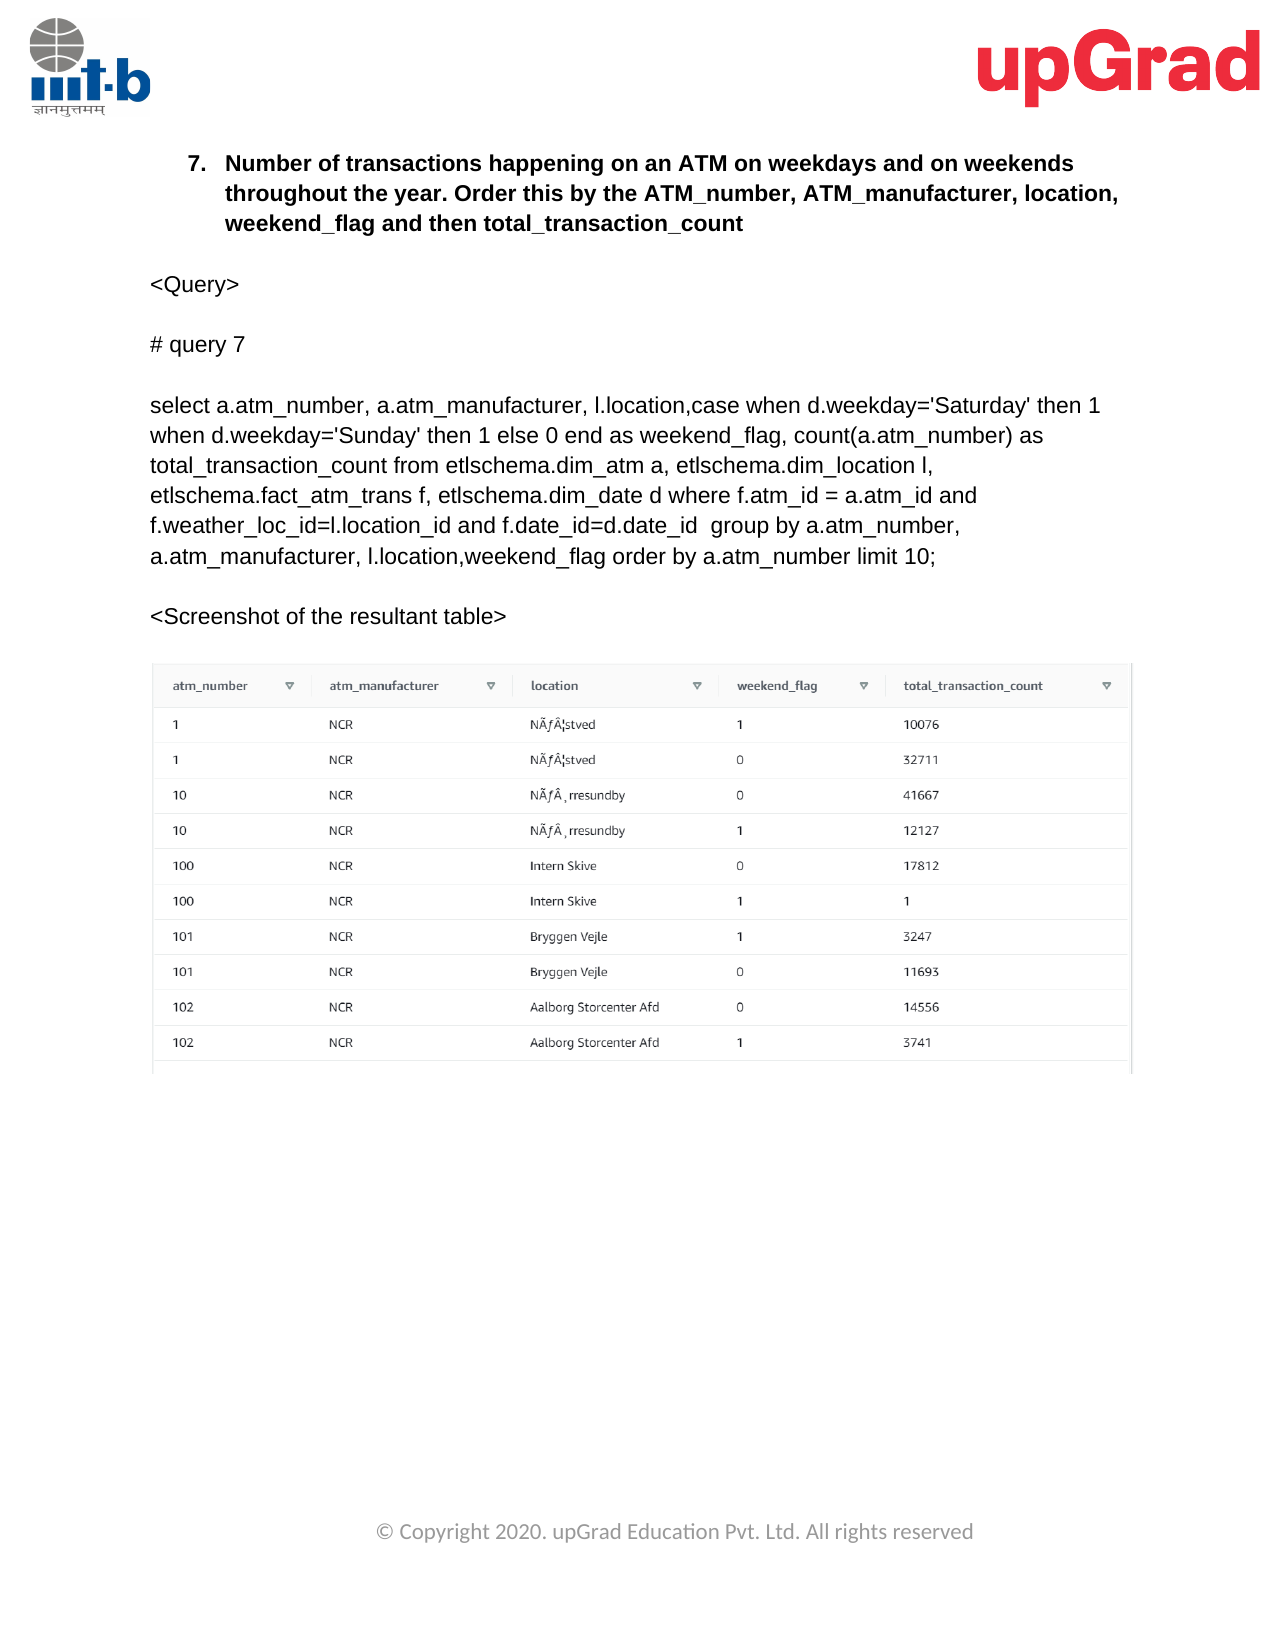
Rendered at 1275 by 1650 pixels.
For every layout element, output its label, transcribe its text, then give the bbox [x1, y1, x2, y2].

picture [976, 27, 1260, 109]
text <Query> [150, 271, 1125, 297]
list Number of transactions happening on an ATM on weekdays and on weekends throughout the year. Order this by the ATM_number, ATM_manufacturer, location, weekend_flag and then total_transaction_count [187, 150, 1125, 237]
text # query 7 [150, 331, 1125, 358]
picture [150, 663, 1134, 1074]
text select a.atm_number, a.atm_manufacturer, l.location,case when d.weekday='Saturday' then 1 when d.weekday='Sunday' then 1 else 0 end as weekend_flag, count(a.atm_number) as total_transaction_count from etlschema.dim_atm a, etlschema.dim_location l, etlschema.fact_atm_trans f, etlschema.dim_date d where f.atm_id = a.atm_id and f.weather_loc_id=l.location_id and f.date_id=d.date_id group by a.atm_number, a.atm_manufacturer, l.location,weekend_flag order by a.atm_number limit 10; [150, 392, 1125, 569]
picture [29, 18, 150, 117]
text <Screenshot of the resultant table> [150, 603, 1125, 629]
